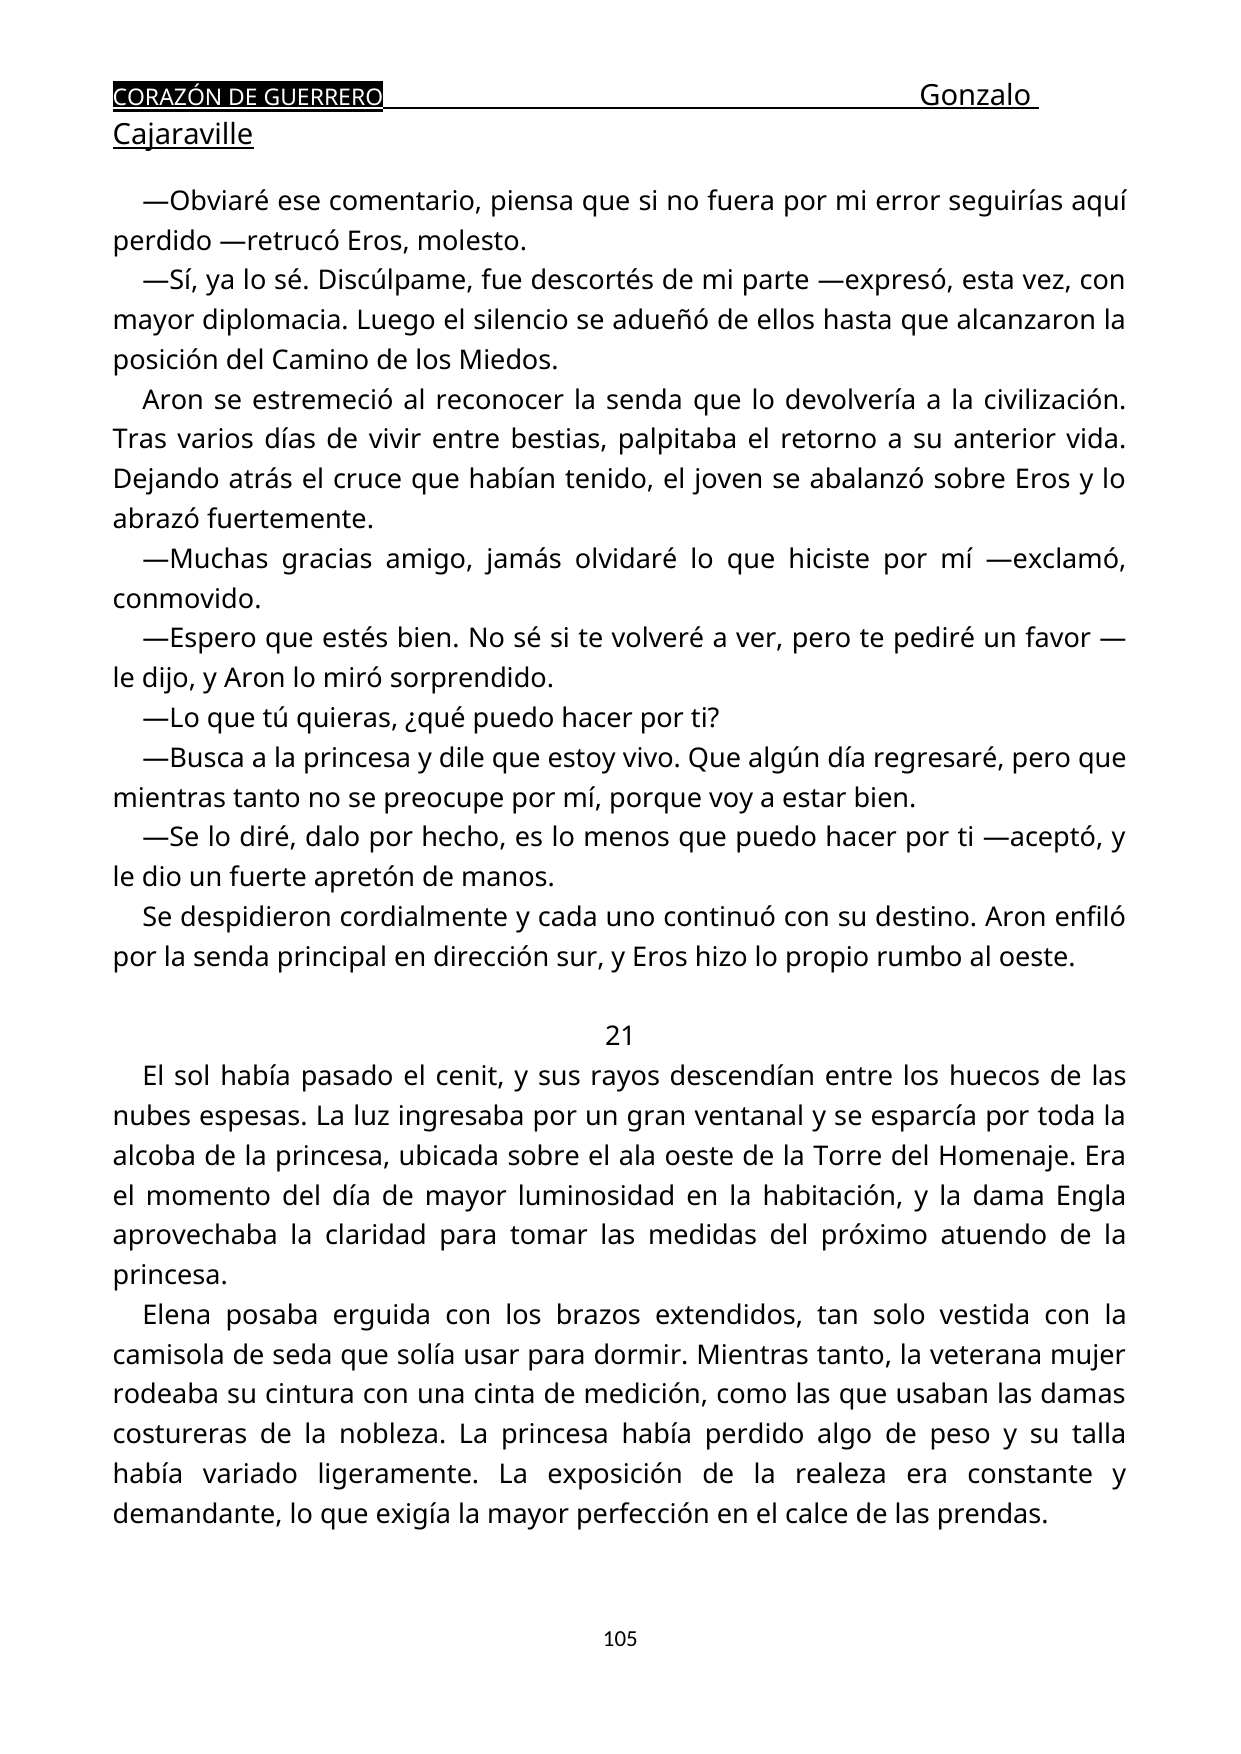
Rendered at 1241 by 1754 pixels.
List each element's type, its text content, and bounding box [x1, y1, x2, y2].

text 21 [112, 1017, 1128, 1054]
text —Lo que tú quieras, ¿qué puedo hacer por ti? [112, 698, 1128, 735]
text El sol había pasado el cenit, y sus rayos descendían entre los huecos de las nubes espesas. La luz ingresaba por un gran ventanal y se esparcía por toda la alcoba de la princesa, ubicada sobre el ala oeste de la Torre del Homenaje. Era el momento del día de mayor luminosidad en la habitación, y la dama Engla aprovechaba la claridad para tomar las medidas del próximo atuendo de la princesa. [112, 1057, 1128, 1292]
text Se despidieron cordialmente y cada uno continuó con su destino. Aron enfiló por la senda principal en dirección sur, y Eros hizo lo propio rumbo al oeste. [112, 897, 1128, 974]
text —Muchas gracias amigo, jamás olvidaré lo que hiciste por mí —exclamó, conmovido. [112, 539, 1128, 616]
text Aron se estremeció al reconocer la senda que lo devolvería a la civilización. Tras varios días de vivir entre bestias, palpitaba el retorno a su anterior vida. Dejando atrás el cruce que habían tenido, el joven se abalanzó sobre Eros y lo abrazó fuertemente. [112, 380, 1128, 536]
text —Espero que estés bien. No sé si te volveré a ver, pero te pediré un favor —le dijo, y Aron lo miró sorprendido. [112, 619, 1128, 696]
text —Sí, ya lo sé. Discúlpame, fue descortés de mi parte —expresó, esta vez, con mayor diplomacia. Luego el silencio se adueñó de ellos hasta que alcanzaron la posición del Camino de los Miedos. [112, 261, 1128, 377]
text —Busca a la princesa y dile que estoy vivo. Que algún día regresaré, pero que mientras tanto no se preocupe por mí, porque voy a estar bien. [112, 738, 1128, 815]
text —Obviaré ese comentario, piensa que si no fuera por mi error seguirías aquí perdido —retrucó Eros, molesto. [112, 181, 1128, 258]
text —Se lo diré, dalo por hecho, es lo menos que puedo hacer por ti —aceptó, y le dio un fuerte apretón de manos. [112, 818, 1128, 894]
text Elena posaba erguida con los brazos extendidos, tan solo vestida con la camisola de seda que solía usar para dormir. Mientras tanto, la veterana mujer rodeaba su cintura con una cinta de medición, como las que usaban las damas costureras de la nobleza. La princesa había perdido algo de peso y su talla había variado ligeramente. La exposición de la realeza era constante y demandante, lo que exigía la mayor perfección en el calce de las prendas. [112, 1295, 1128, 1531]
